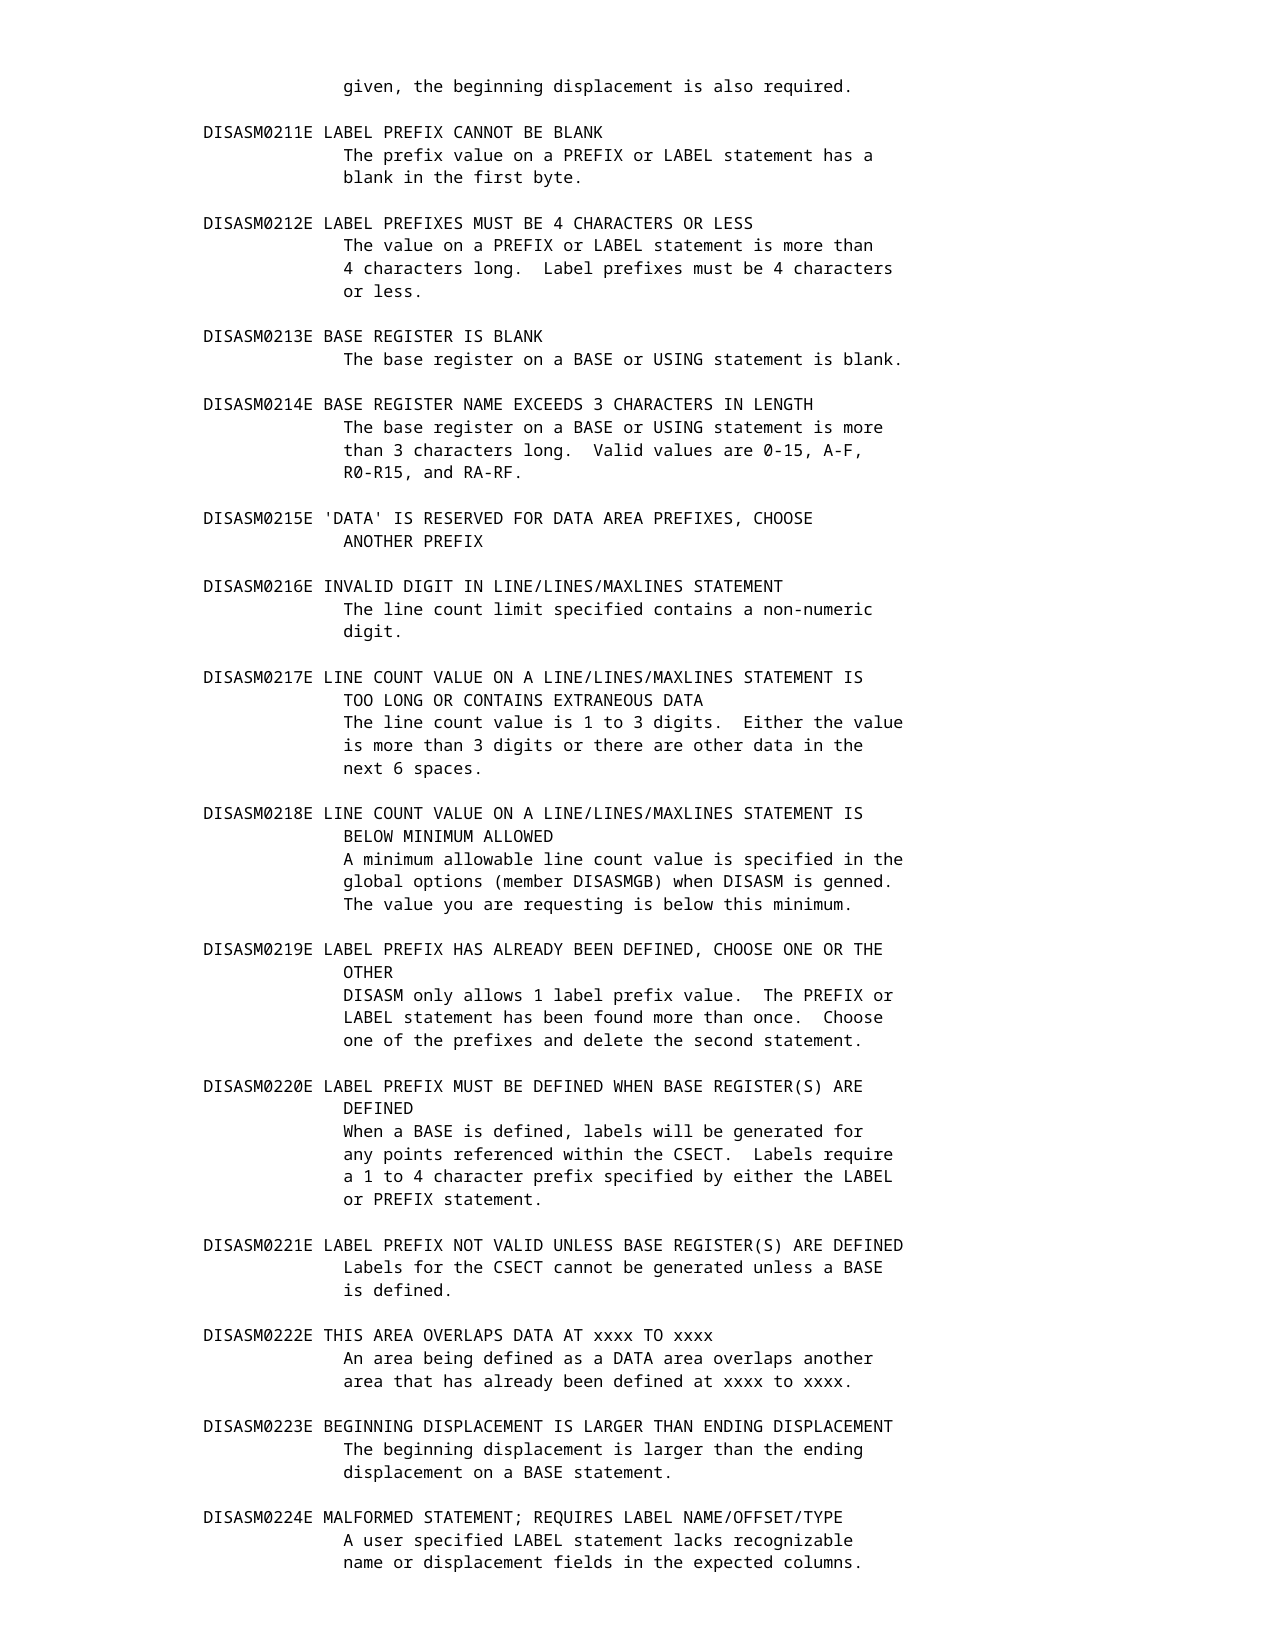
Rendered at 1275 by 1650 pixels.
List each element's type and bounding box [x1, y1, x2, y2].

text [193, 75, 1200, 1574]
